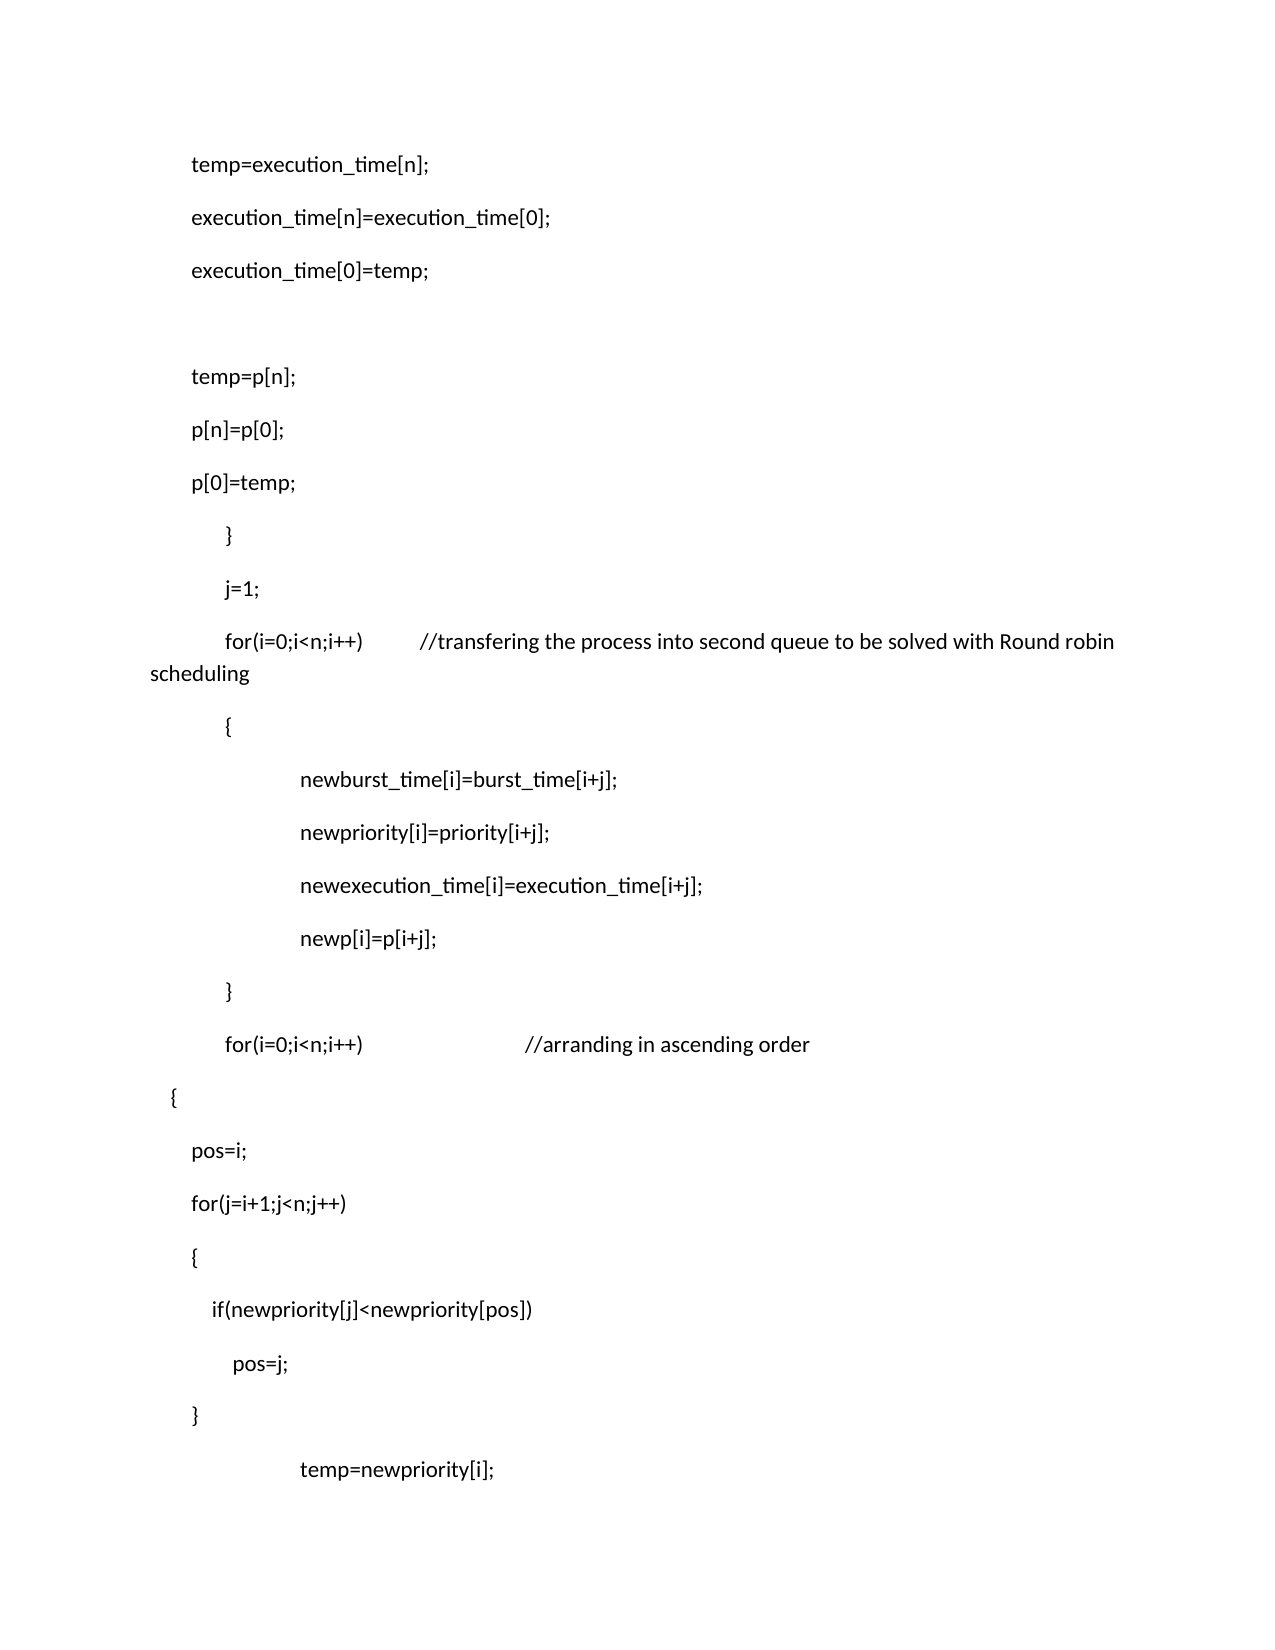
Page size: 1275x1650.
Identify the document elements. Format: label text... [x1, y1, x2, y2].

text for(i=0;i<n;i++) //transfering the process into second queue to be solved with Round robin scheduling [150, 627, 1125, 687]
text { [150, 1243, 1125, 1271]
text pos=i; [150, 1137, 1125, 1164]
text if(newpriority[j]<newpriority[pos]) [150, 1296, 1125, 1324]
text execution_time[0]=temp; [150, 256, 1125, 284]
text { [150, 1083, 1125, 1112]
text for(i=0;i<n;i++) //arranding in ascending order [150, 1031, 1125, 1058]
text execution_time[n]=execution_time[0]; [150, 203, 1125, 231]
text j=1; [150, 574, 1125, 602]
text newpriority[i]=priority[i+j]; [150, 818, 1125, 846]
text for(j=i+1;j<n;j++) [150, 1189, 1125, 1218]
text p[0]=temp; [150, 468, 1125, 496]
text newexecution_time[i]=execution_time[i+j]; [150, 871, 1125, 899]
text p[n]=p[0]; [150, 415, 1125, 443]
text } [150, 521, 1125, 549]
text newp[i]=p[i+j]; [150, 924, 1125, 952]
text pos=j; [150, 1349, 1125, 1377]
text { [150, 712, 1125, 740]
text temp=p[n]; [150, 362, 1125, 390]
text temp=newpriority[i]; [150, 1455, 1125, 1483]
text temp=execution_time[n]; [150, 150, 1125, 178]
text newburst_time[i]=burst_time[i+j]; [150, 765, 1125, 793]
text } [150, 977, 1125, 1006]
text } [150, 1402, 1125, 1430]
